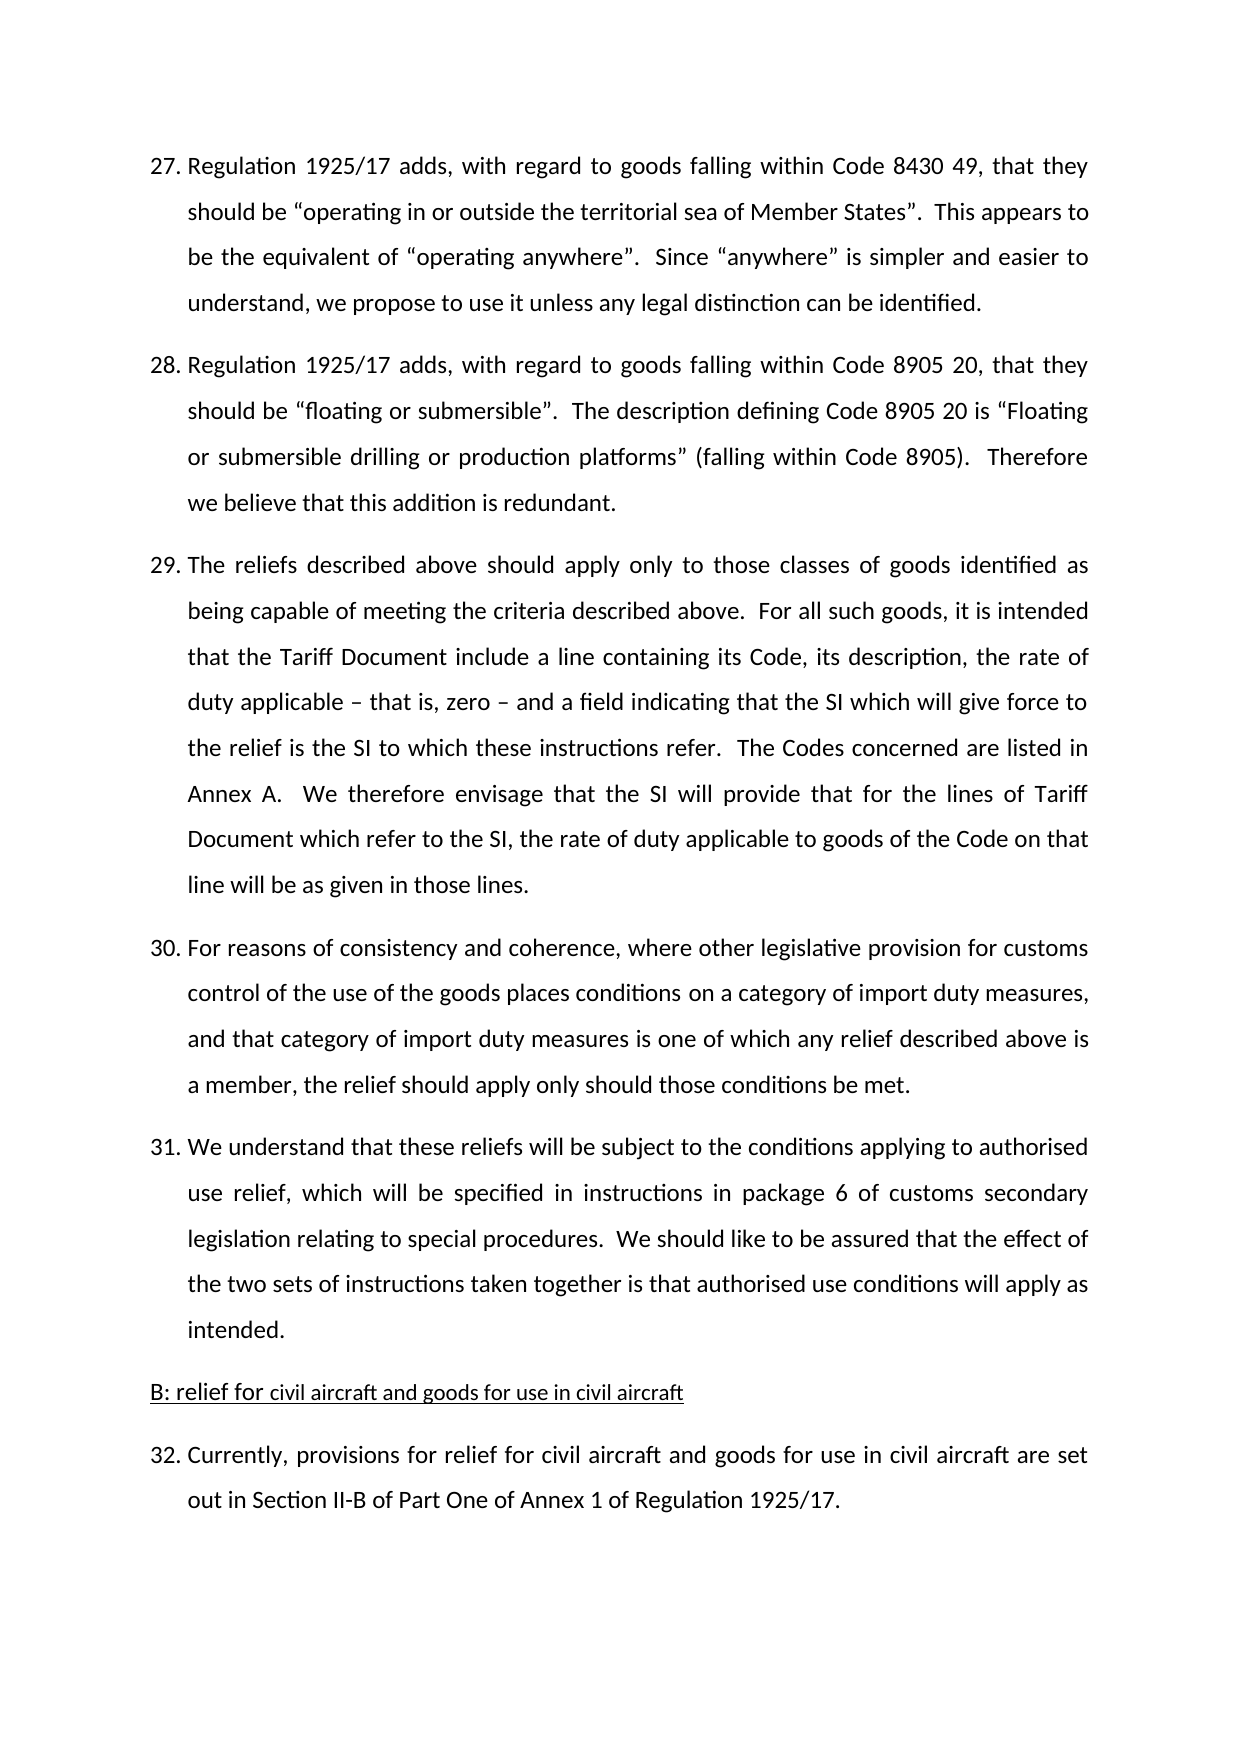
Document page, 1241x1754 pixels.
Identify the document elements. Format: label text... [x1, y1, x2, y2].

list The reliefs described above should apply only to those classes of goods identified as being capable of meeting the criteria described above. For all such goods, it is intended that the Tariff Document include a line containing its Code, its description, the rate of duty applicable – that is, zero – and a field indicating that the SI which will give force to the relief is the SI to which these instructions refer. The Codes concerned are listed in Annex A. We therefore envisage that the SI will provide that for the lines of Tariff Document which refer to the SI, the rate of duty applicable to goods of the Code on that line will be as given in those lines. [150, 549, 1090, 900]
text B: relief for civil aircraft and goods for use in civil aircraft [150, 1377, 1090, 1407]
list Regulation 1925/17 adds, with regard to goods falling within Code 8905 20, that they should be “floating or submersible”. The description defining Code 8905 20 is “Floating or submersible drilling or production platforms” (falling within Code 8905). Therefore we believe that this addition is redundant. [150, 349, 1090, 517]
list We understand that these reliefs will be subject to the conditions applying to authorised use relief, which will be specified in instructions in package 6 of customs secondary legislation relating to special procedures. We should like to be assured that the effect of the two sets of instructions taken together is that authorised use conditions will apply as intended. [150, 1131, 1090, 1345]
list Currently, provisions for relief for civil aircraft and goods for use in civil aircraft are set out in Section II-B of Part One of Annex 1 of Regulation 1925/17. [150, 1439, 1090, 1515]
list For reasons of consistency and coherence, where other legislative provision for customs control of the use of the goods places conditions on a category of import duty measures, and that category of import duty measures is one of which any relief described above is a member, the relief should apply only should those conditions be met. [150, 932, 1090, 1099]
list Regulation 1925/17 adds, with regard to goods falling within Code 8430 49, that they should be “operating in or outside the territorial sea of Member States”. This appears to be the equivalent of “operating anywhere”. Since “anywhere” is simpler and easier to understand, we propose to use it unless any legal distinction can be identified. [150, 150, 1090, 318]
